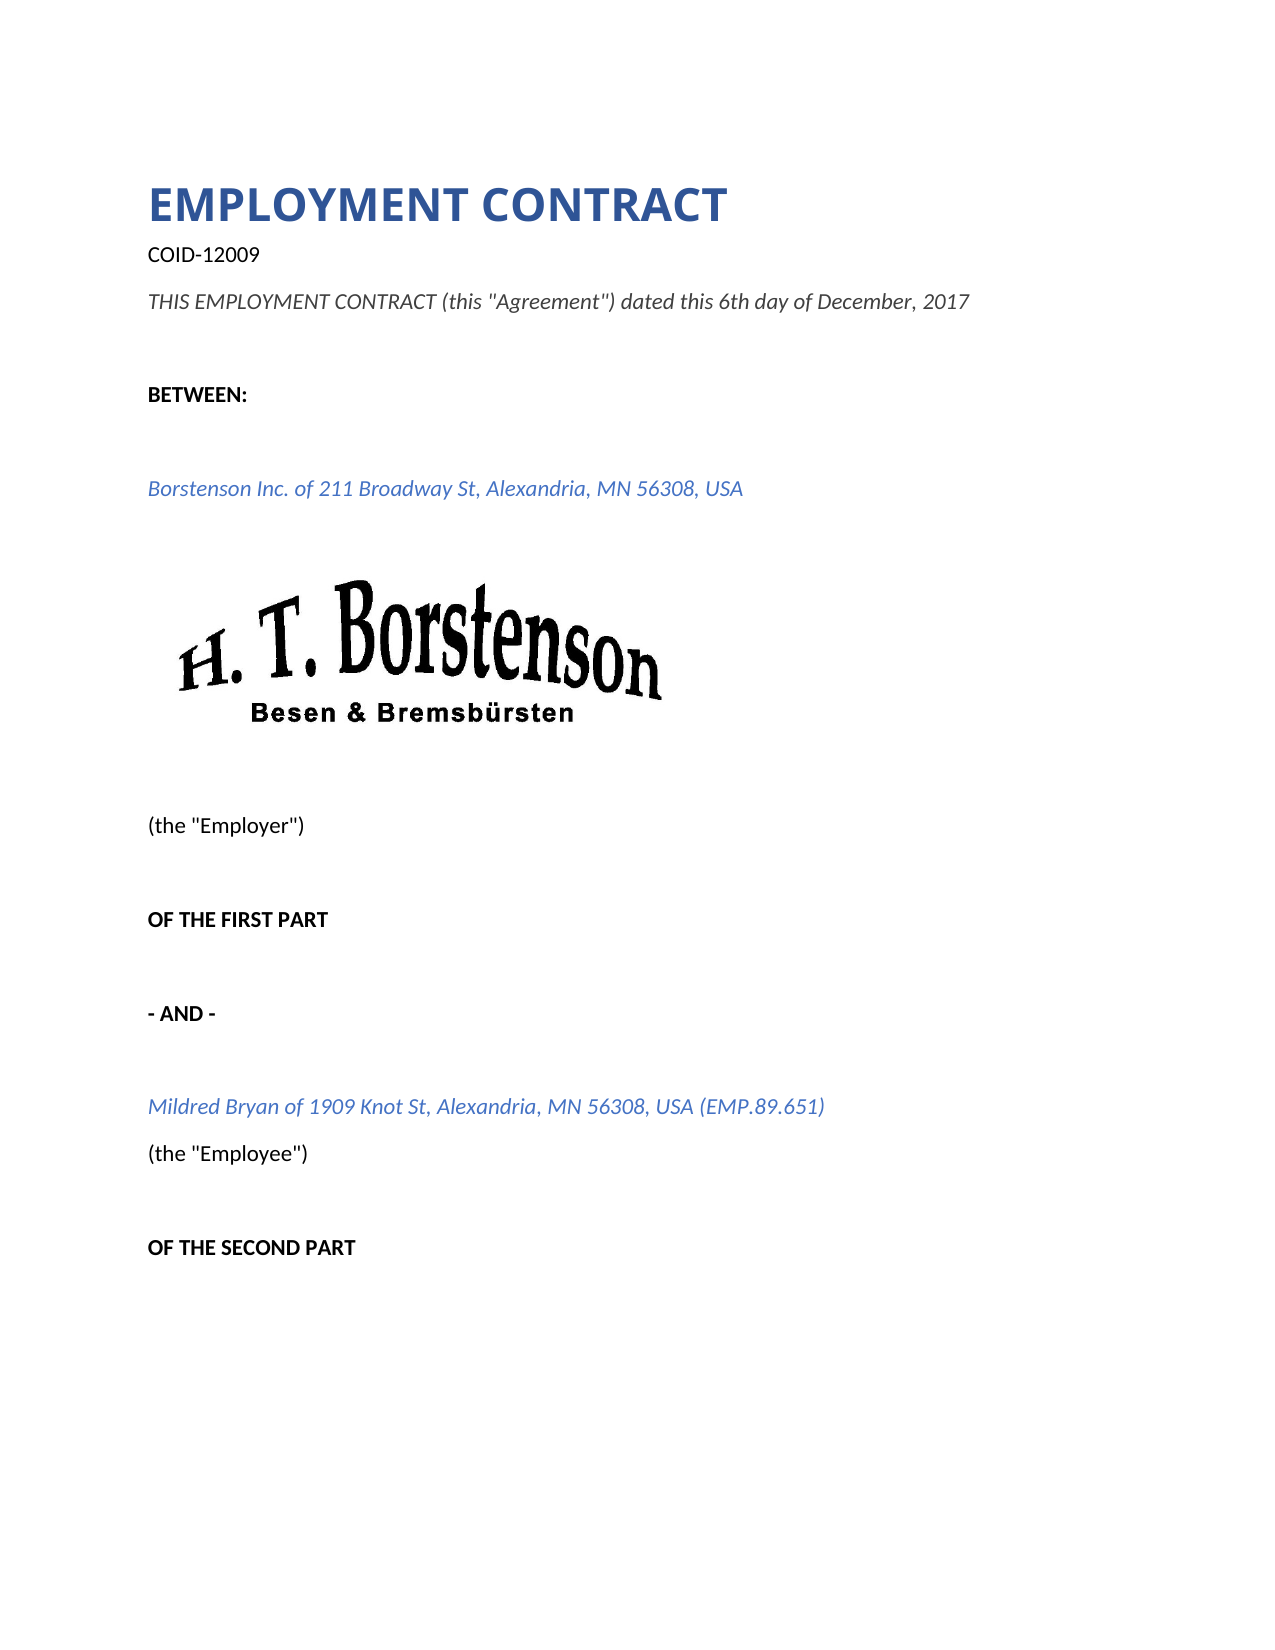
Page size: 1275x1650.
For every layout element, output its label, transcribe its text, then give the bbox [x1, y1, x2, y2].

text Mildred Bryan of 1909 Knot St, Alexandria, MN 56308, USA (EMP.89.651) [148, 1092, 1127, 1121]
subtitle EMPLOYMENT CONTRACT [148, 173, 1127, 235]
text (the "Employee") [148, 1139, 1127, 1167]
text COID-12009 [148, 240, 1127, 268]
text THIS EMPLOYMENT CONTRACT (this "Agreement") dated this 6th day of December, 2017 [148, 287, 1127, 315]
picture [147, 521, 690, 793]
text OF THE SECOND PART [148, 1233, 1127, 1261]
text BETWEEN: [148, 381, 1127, 408]
text - AND - [148, 999, 1127, 1027]
text Borstenson Inc. of 211 Broadway St, Alexandria, MN 56308, USA [148, 474, 1127, 502]
text OF THE FIRST PART [148, 905, 1127, 933]
text (the "Employer") [148, 811, 1127, 839]
